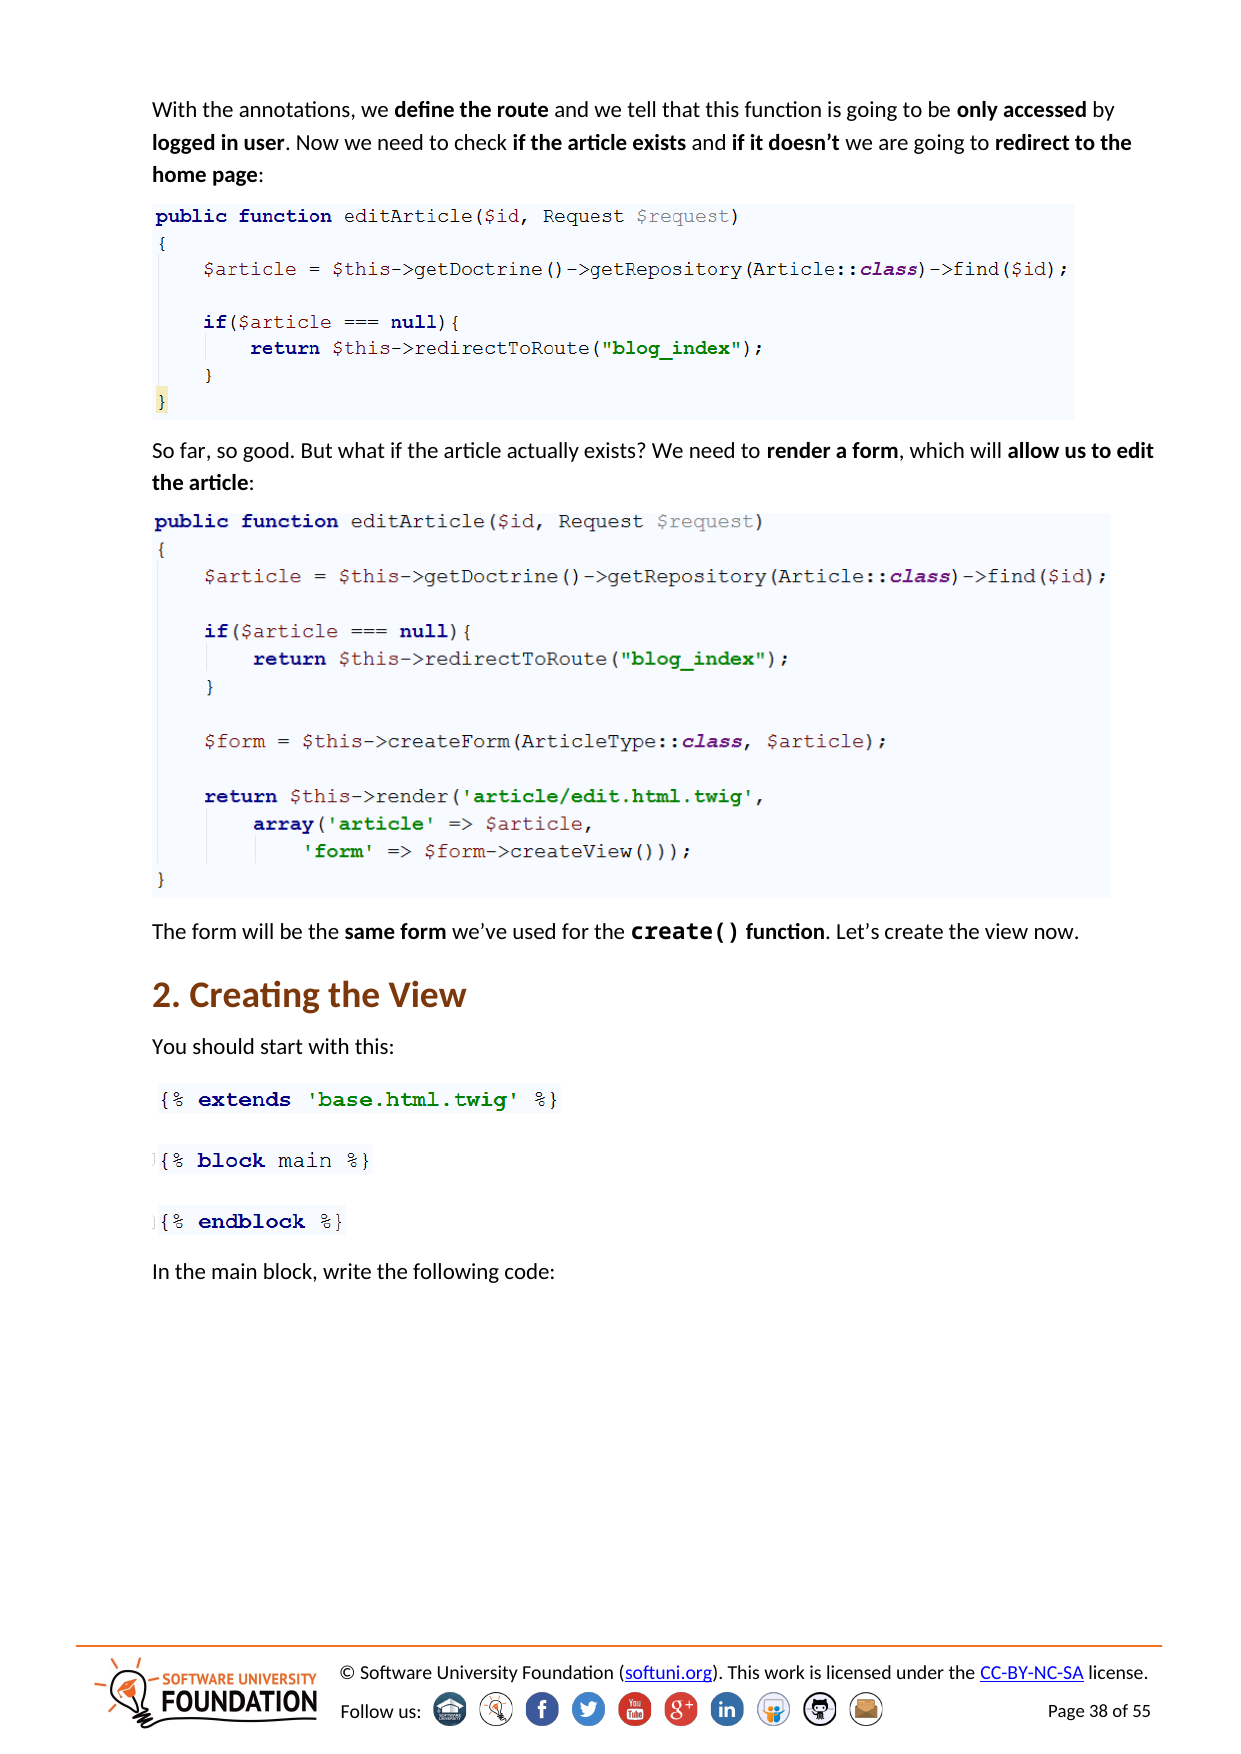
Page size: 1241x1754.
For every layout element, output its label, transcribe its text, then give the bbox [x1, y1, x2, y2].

subtitle Creating the View [152, 971, 1163, 1017]
text You should start with this: [77, 1032, 1163, 1061]
picture [757, 1692, 790, 1726]
text With the annotations, we define the route and we tell that this function is going to be only accessed by logged in user. Now we need to check if the article exists and if it doesn’t we are going to redirect to the home page: [152, 95, 1163, 188]
picture [618, 1692, 652, 1726]
picture [151, 1077, 569, 1241]
picture [151, 513, 1111, 898]
text In the main block, write the following code: [77, 1257, 1163, 1285]
picture [151, 204, 1075, 420]
picture [479, 1692, 513, 1726]
picture [849, 1692, 883, 1726]
picture [572, 1692, 605, 1726]
picture [93, 1656, 317, 1729]
picture [525, 1692, 559, 1726]
picture [664, 1692, 698, 1726]
picture [803, 1692, 837, 1726]
text So far, so good. But what if the article actually exists? We need to render a form, which will allow us to edit the article: [152, 436, 1163, 497]
picture [433, 1692, 467, 1726]
picture [710, 1692, 744, 1726]
text The form will be the same form we’ve used for the create() function. Let’s create the view now. [152, 915, 1163, 946]
